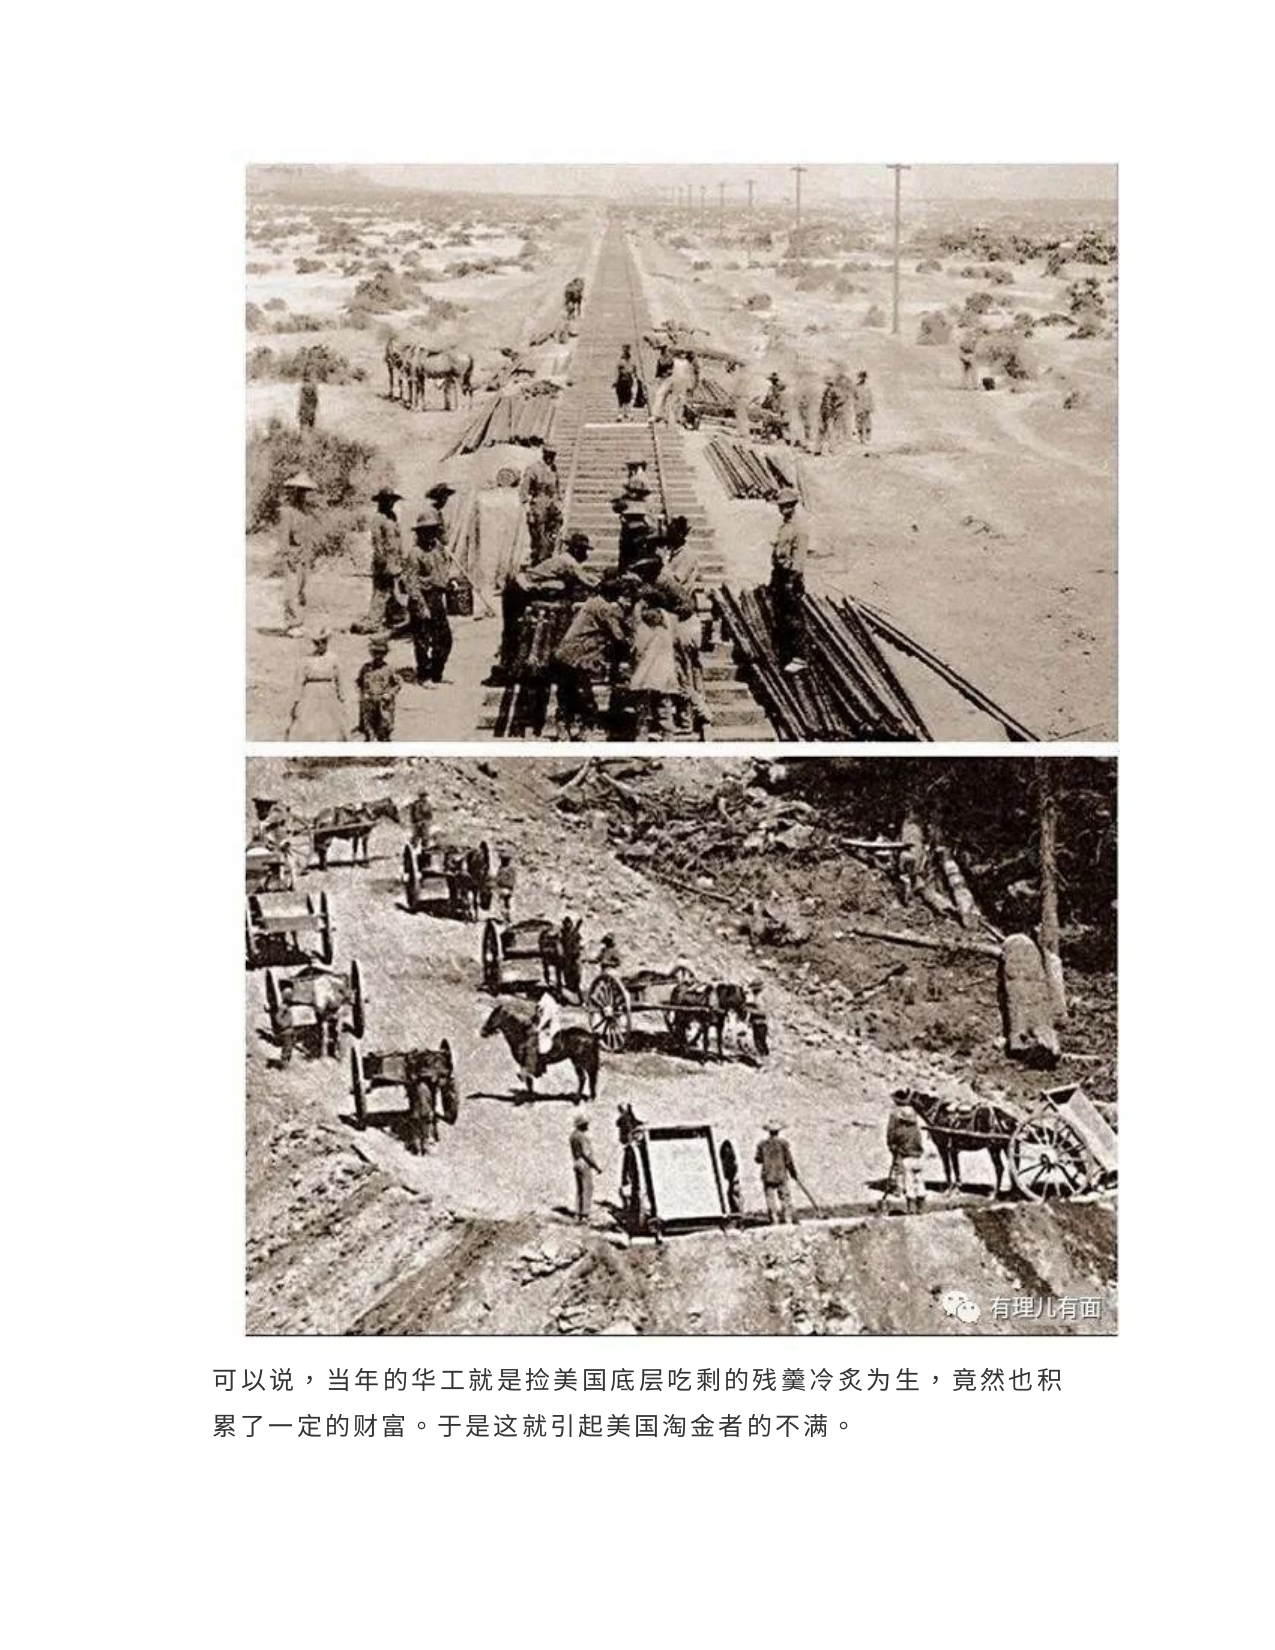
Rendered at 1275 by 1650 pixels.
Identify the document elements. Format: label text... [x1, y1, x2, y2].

picture [231, 150, 1132, 1350]
text 可以说，当年的华工就是捡美国底层吃剩的残羹冷炙为生，竟然也积累了一定的财富。于是这就引起美国淘金者的不满。 [212, 1350, 1062, 1443]
